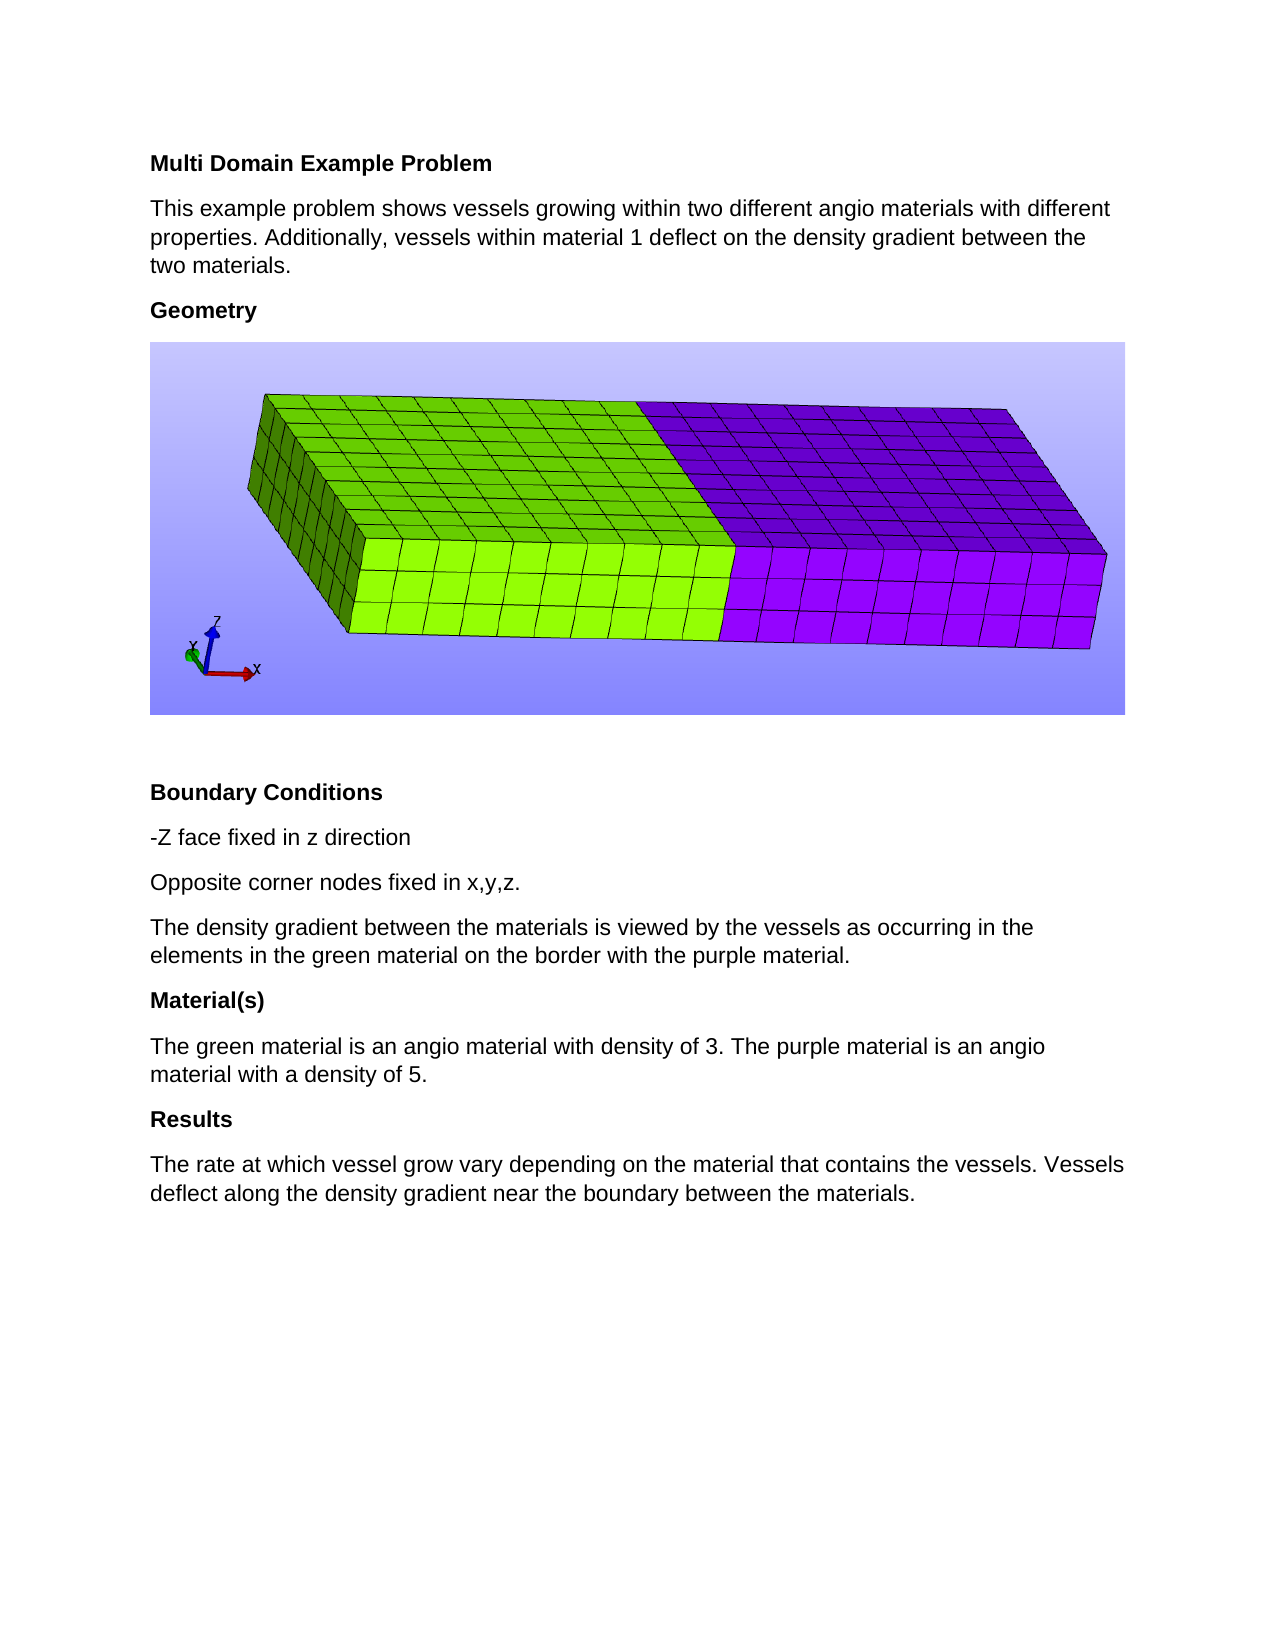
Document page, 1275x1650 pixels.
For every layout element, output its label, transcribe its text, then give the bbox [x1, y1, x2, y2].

text Material(s) [150, 987, 1125, 1014]
text -Z face fixed in z direction [150, 824, 1125, 850]
text Boundary Conditions [150, 779, 1125, 805]
text The rate at which vessel grow vary depending on the material that contains the vessels. Vessels deflect along the density gradient near the boundary between the materials. [150, 1151, 1125, 1206]
text The density gradient between the materials is viewed by the vessels as occurring in the elements in the green material on the border with the purple material. [150, 914, 1125, 969]
text The green material is an angio material with density of 3. The purple material is an angio material with a density of 5. [150, 1033, 1125, 1087]
text Results [150, 1106, 1125, 1132]
text Geometry [150, 297, 1125, 323]
text Multi Domain Example Problem [150, 150, 1125, 176]
text This example problem shows vessels growing within two different angio materials with different properties. Additionally, vessels within material 1 deflect on the density gradient between the two materials. [150, 195, 1125, 278]
text Opposite corner nodes fixed in x,y,z. [150, 869, 1125, 895]
picture [150, 342, 1125, 715]
